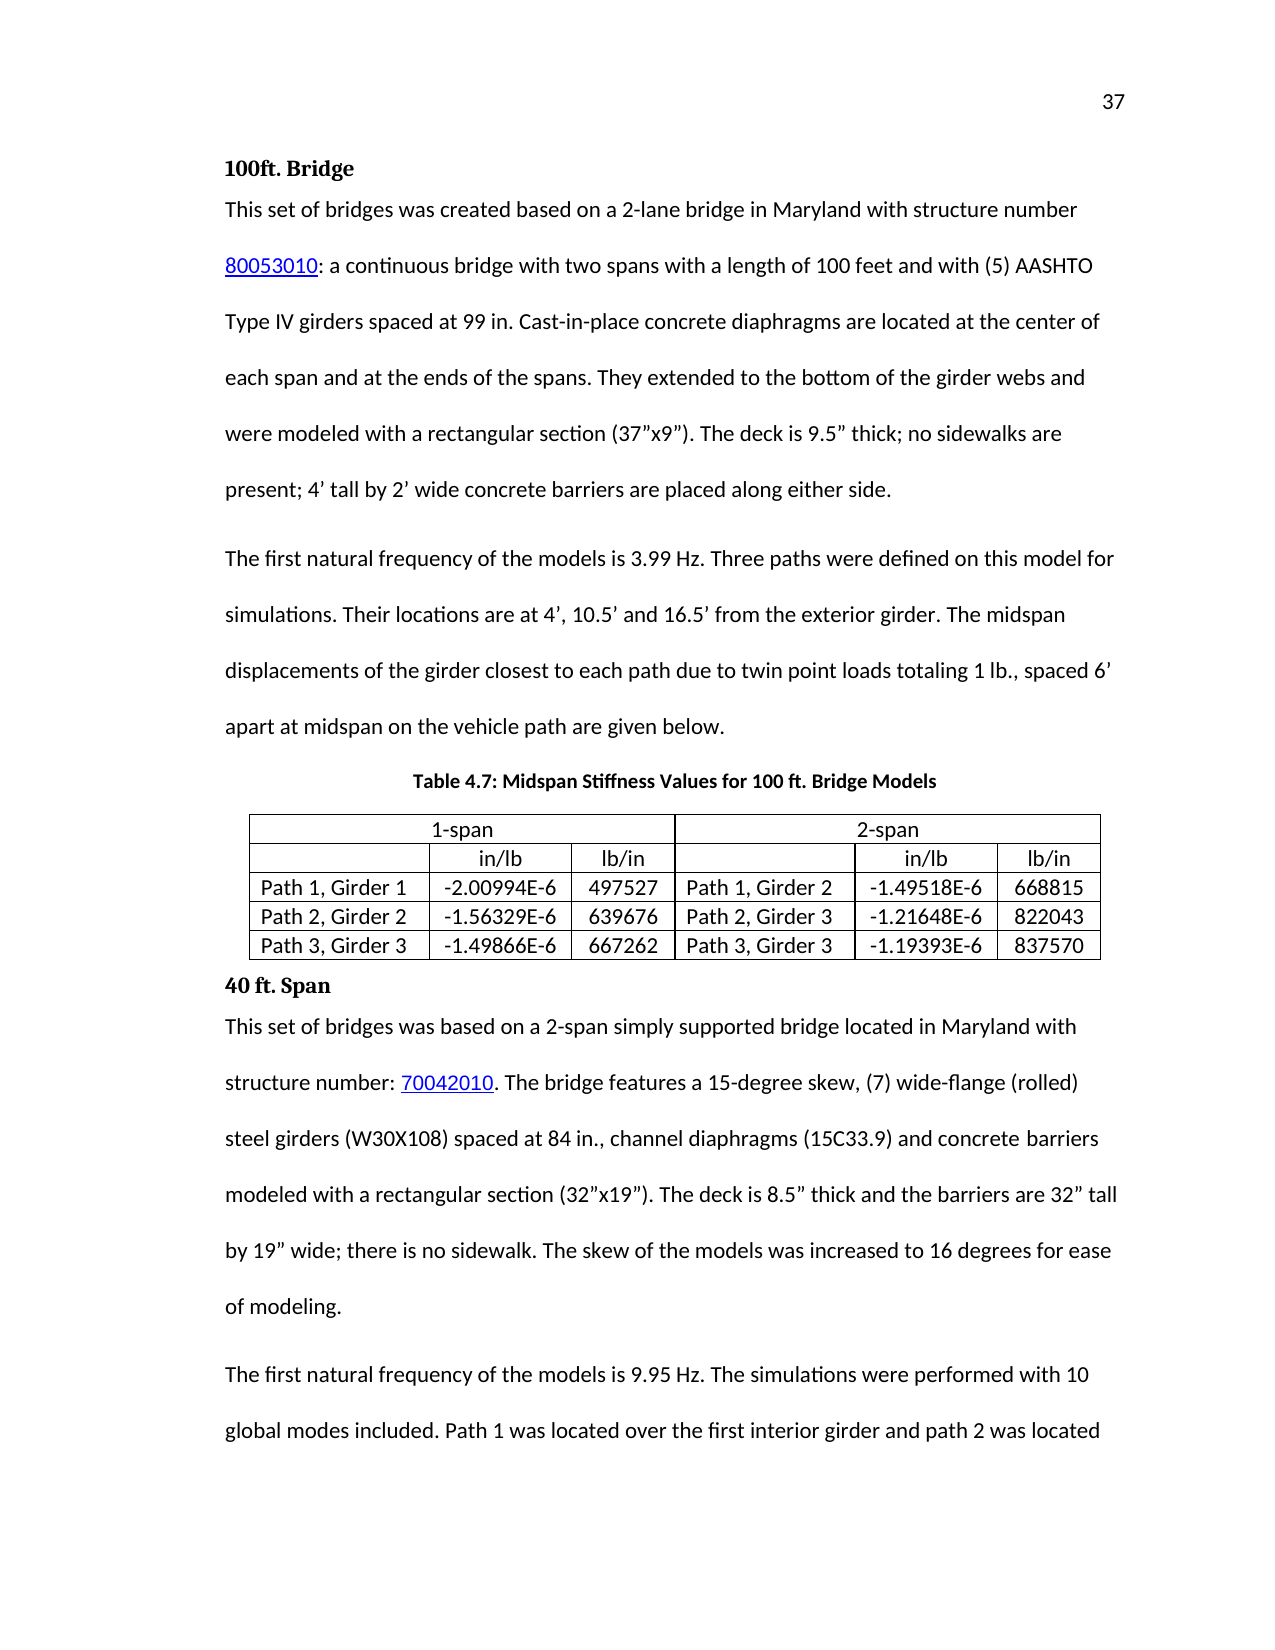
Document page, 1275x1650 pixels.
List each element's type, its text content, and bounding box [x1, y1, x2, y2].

table_cell -1.21648E-6 [856, 902, 997, 930]
text This set of bridges was created based on a 2-lane bridge in Maryland with structure number 80053010: a continuous bridge with two spans with a length of 100 feet and with (5) AASHTO Type IV girders spaced at 99 in. Cast-in-place concrete diaphragms are located at the center of each span and at the ends of the spans. They extended to the bottom of the girder webs and were modeled with a rectangular section (37”x9”). The deck is 9.5” thick; no sidewalks are present; 4’ tall by 2’ wide concrete barriers are placed along either side. [225, 195, 1125, 503]
table_cell 497527 [572, 873, 674, 901]
table_cell Path 3, Girder 3 [676, 931, 854, 959]
table_cell 668815 [998, 873, 1100, 901]
subtitle 100ft. Bridge [225, 156, 1125, 182]
table_cell lb/in [572, 844, 674, 872]
table_cell in/lb [430, 844, 571, 872]
subtitle 40 ft. Span [225, 973, 1125, 999]
table_cell Path 2, Girder 2 [250, 902, 429, 930]
table_cell -1.56329E-6 [430, 902, 571, 930]
table_cell Path 1, Girder 2 [676, 873, 854, 901]
table_cell in/lb [856, 844, 997, 872]
table_header 2-span [676, 815, 1100, 843]
table_cell 822043 [998, 902, 1100, 930]
table_cell -1.49866E-6 [430, 931, 571, 959]
table_cell Path 3, Girder 3 [250, 931, 429, 959]
table_cell [250, 844, 429, 872]
table_cell 639676 [572, 902, 674, 930]
table_header 1-span [250, 815, 674, 843]
table_cell Path 1, Girder 1 [250, 873, 429, 901]
text This set of bridges was based on a 2-span simply supported bridge located in Maryland with structure number: 70042010. The bridge features a 15-degree skew, (7) wide-flange (rolled) steel girders (W30X108) spaced at 84 in., channel diaphragms (15C33.9) and concrete barriers modeled with a rectangular section (32”x19”). The deck is 8.5” thick and the barriers are 32” tall by 19” wide; there is no sidewalk. The skew of the models was increased to 16 degrees for ease of modeling. [225, 1012, 1125, 1320]
table_cell 667262 [572, 931, 674, 959]
table_cell -1.49518E-6 [856, 873, 997, 901]
table_cell -2.00994E-6 [430, 873, 571, 901]
table_cell lb/in [998, 844, 1100, 872]
table_cell Path 2, Girder 3 [676, 902, 854, 930]
text The first natural frequency of the models is 3.99 Hz. Three paths were defined on this model for simulations. Their locations are at 4’, 10.5’ and 16.5’ from the exterior girder. The midspan displacements of the girder closest to each path due to twin point loads totaling 1 lb., spaced 6’ apart at midspan on the vehicle path are given below. [225, 544, 1125, 740]
table_cell -1.19393E-6 [856, 931, 997, 959]
table_cell 837570 [998, 931, 1100, 959]
table_cell [676, 844, 854, 872]
